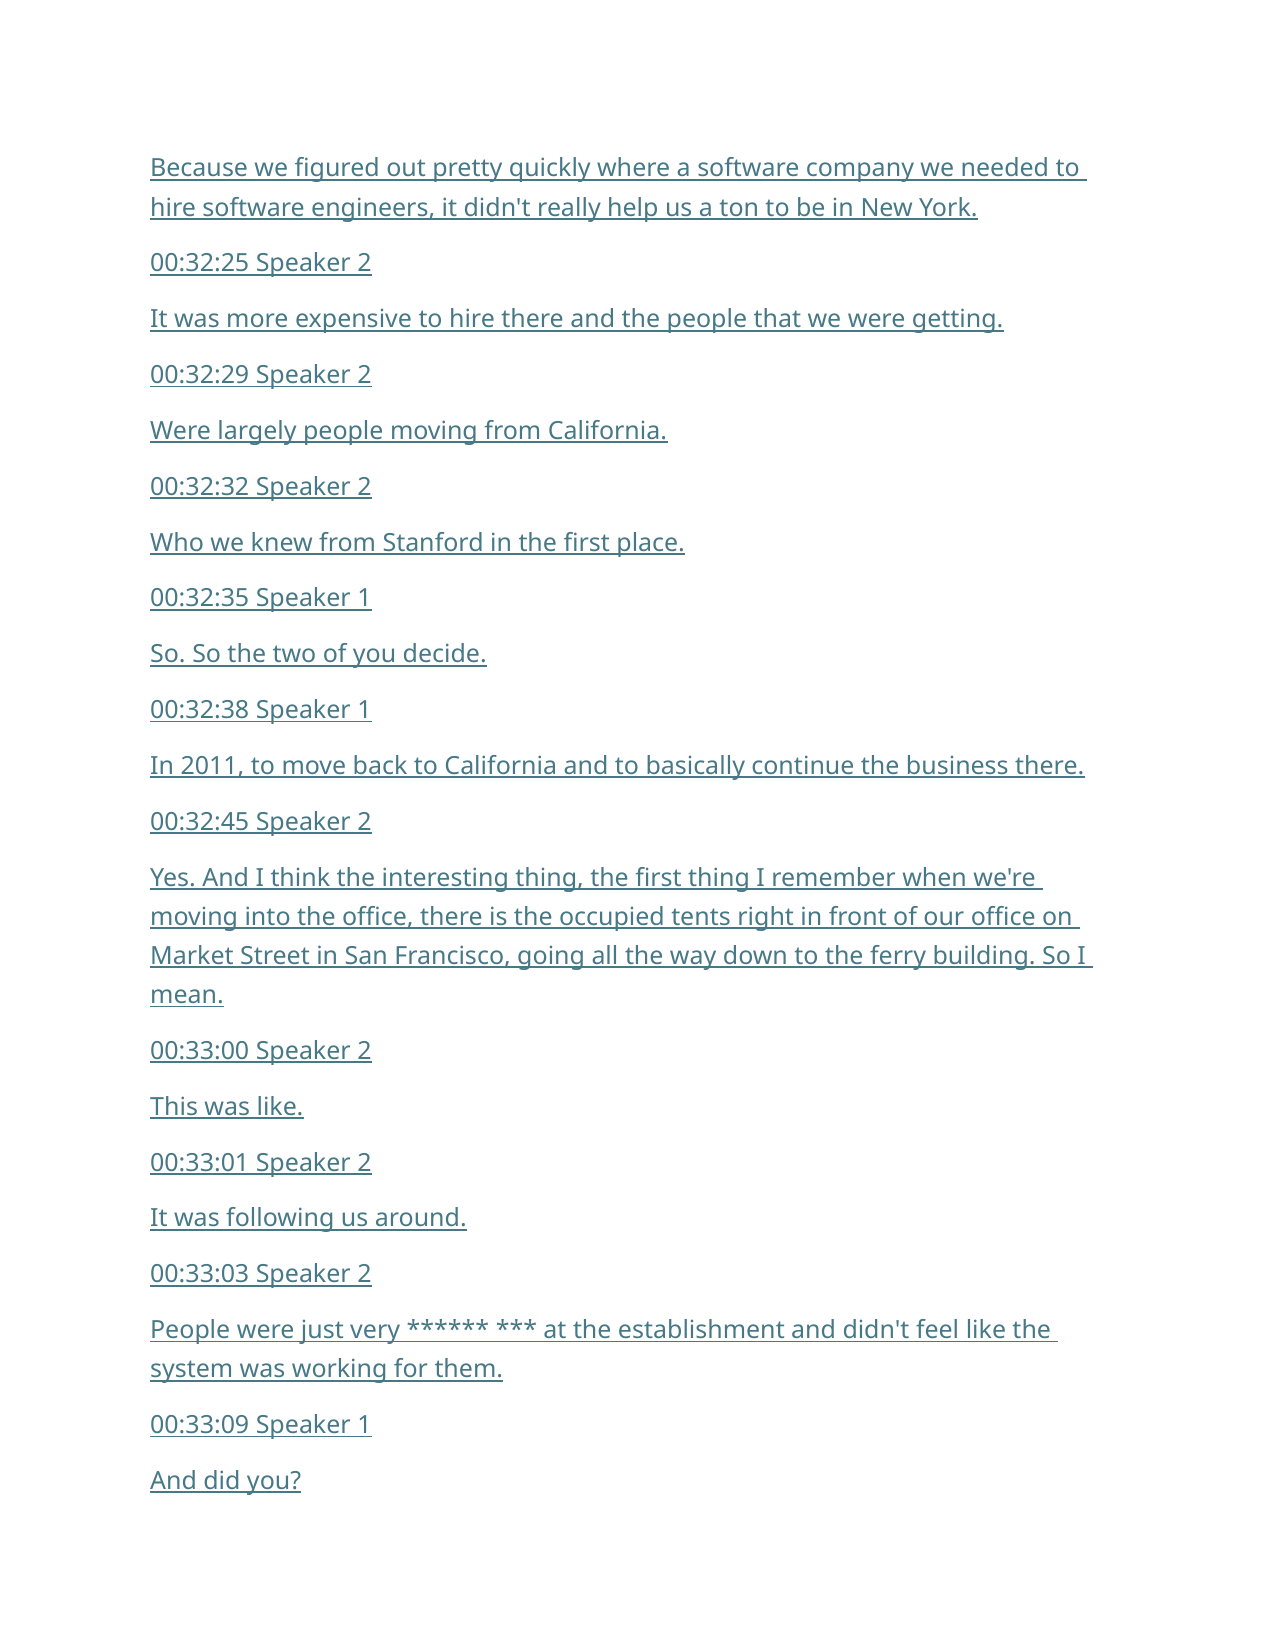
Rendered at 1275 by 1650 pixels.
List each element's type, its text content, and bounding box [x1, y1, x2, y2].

text Yes. And I think the interesting thing, the first thing I remember when we're moving into the office, there is the occupied tents right in front of our office on Market Street in San Francisco, going all the way down to the ferry building. So I mean. [150, 859, 1125, 1011]
text So. So the two of you decide. [150, 636, 1125, 670]
text 00:32:32 Speaker 2 [150, 468, 1125, 502]
text 00:33:03 Speaker 2 [150, 1256, 1125, 1290]
text 00:32:45 Speaker 2 [150, 803, 1125, 837]
text 00:32:25 Speaker 2 [150, 245, 1125, 279]
text Who we knew from Stanford in the first place. [150, 524, 1125, 558]
text Were largely people moving from California. [150, 412, 1125, 447]
text It was following us around. [150, 1200, 1125, 1234]
text 00:32:35 Speaker 1 [150, 580, 1125, 614]
text 00:33:09 Speaker 1 [150, 1407, 1125, 1441]
text 00:32:38 Speaker 1 [150, 692, 1125, 726]
text It was more expensive to hire there and the people that we were getting. [150, 301, 1125, 335]
text And did you? [150, 1462, 1125, 1497]
text 00:33:01 Speaker 2 [150, 1144, 1125, 1178]
text 00:32:29 Speaker 2 [150, 357, 1125, 391]
text 00:33:00 Speaker 2 [150, 1032, 1125, 1067]
text In 2011, to move back to California and to basically continue the business there. [150, 747, 1125, 782]
text This was like. [150, 1088, 1125, 1122]
text Because we figured out pretty quickly where a software company we needed to hire software engineers, it didn't really help us a ton to be in New York. [150, 150, 1125, 223]
text People were just very ****** *** at the establishment and didn't feel like the system was working for them. [150, 1312, 1125, 1385]
